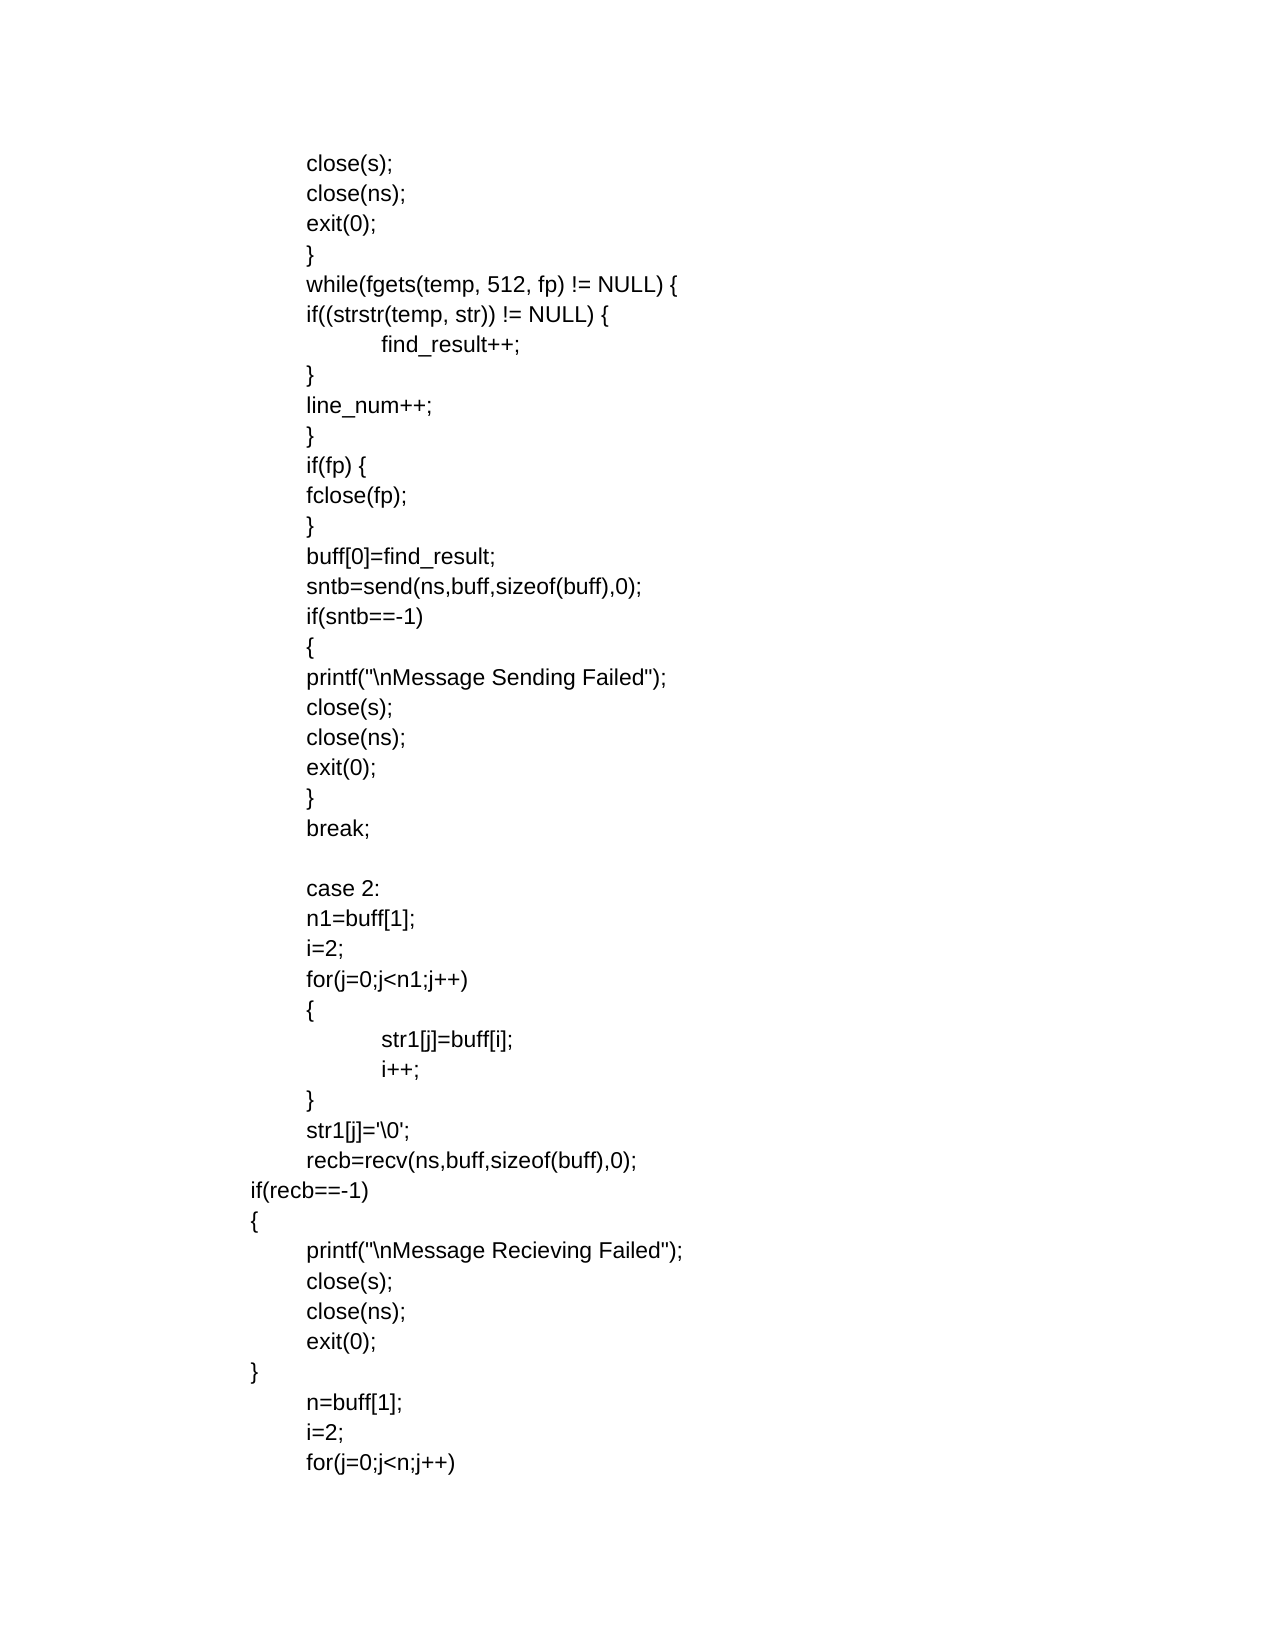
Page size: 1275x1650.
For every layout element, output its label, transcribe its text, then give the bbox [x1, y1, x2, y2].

text i=2; [225, 935, 1125, 962]
text fclose(fp); [225, 482, 1125, 509]
text find_result++; [225, 331, 1125, 358]
text } [225, 361, 1125, 388]
text n=buff[1]; [225, 1388, 1125, 1415]
text } [225, 241, 1125, 267]
text if(fp) { [225, 452, 1125, 478]
text { [225, 633, 1125, 660]
text exit(0); [225, 1328, 1125, 1354]
text i++; [225, 1056, 1125, 1083]
text case 2: [225, 875, 1125, 901]
text printf("\nMessage Sending Failed"); [225, 663, 1125, 690]
text break; [225, 814, 1125, 841]
text } [225, 784, 1125, 811]
text line_num++; [225, 392, 1125, 418]
text str1[j]=buff[i]; [225, 1026, 1125, 1052]
text close(ns); [225, 180, 1125, 207]
text i=2; [225, 1419, 1125, 1445]
text for(j=0;j<n1;j++) [225, 966, 1125, 992]
text if((strstr(temp, str)) != NULL) { [225, 301, 1125, 327]
text while(fgets(temp, 512, fp) != NULL) { [225, 271, 1125, 297]
text close(ns); [225, 1298, 1125, 1324]
text close(ns); [225, 724, 1125, 750]
text str1[j]='\0'; [225, 1117, 1125, 1143]
text { [225, 1207, 1125, 1234]
text recb=recv(ns,buff,sizeof(buff),0); [225, 1147, 1125, 1173]
text close(s); [225, 694, 1125, 720]
text close(s); [225, 150, 1125, 176]
text exit(0); [225, 754, 1125, 781]
text sntb=send(ns,buff,sizeof(buff),0); [225, 573, 1125, 599]
text n1=buff[1]; [225, 905, 1125, 932]
text if(sntb==-1) [225, 603, 1125, 629]
text } [225, 512, 1125, 539]
text exit(0); [225, 210, 1125, 237]
text { [225, 996, 1125, 1022]
text } [225, 1358, 1125, 1385]
text } [225, 1086, 1125, 1113]
text printf("\nMessage Recieving Failed"); [225, 1237, 1125, 1264]
text for(j=0;j<n;j++) [225, 1449, 1125, 1475]
text } [225, 422, 1125, 448]
text if(recb==-1) [225, 1177, 1125, 1203]
text close(s); [225, 1268, 1125, 1294]
text buff[0]=find_result; [225, 543, 1125, 569]
